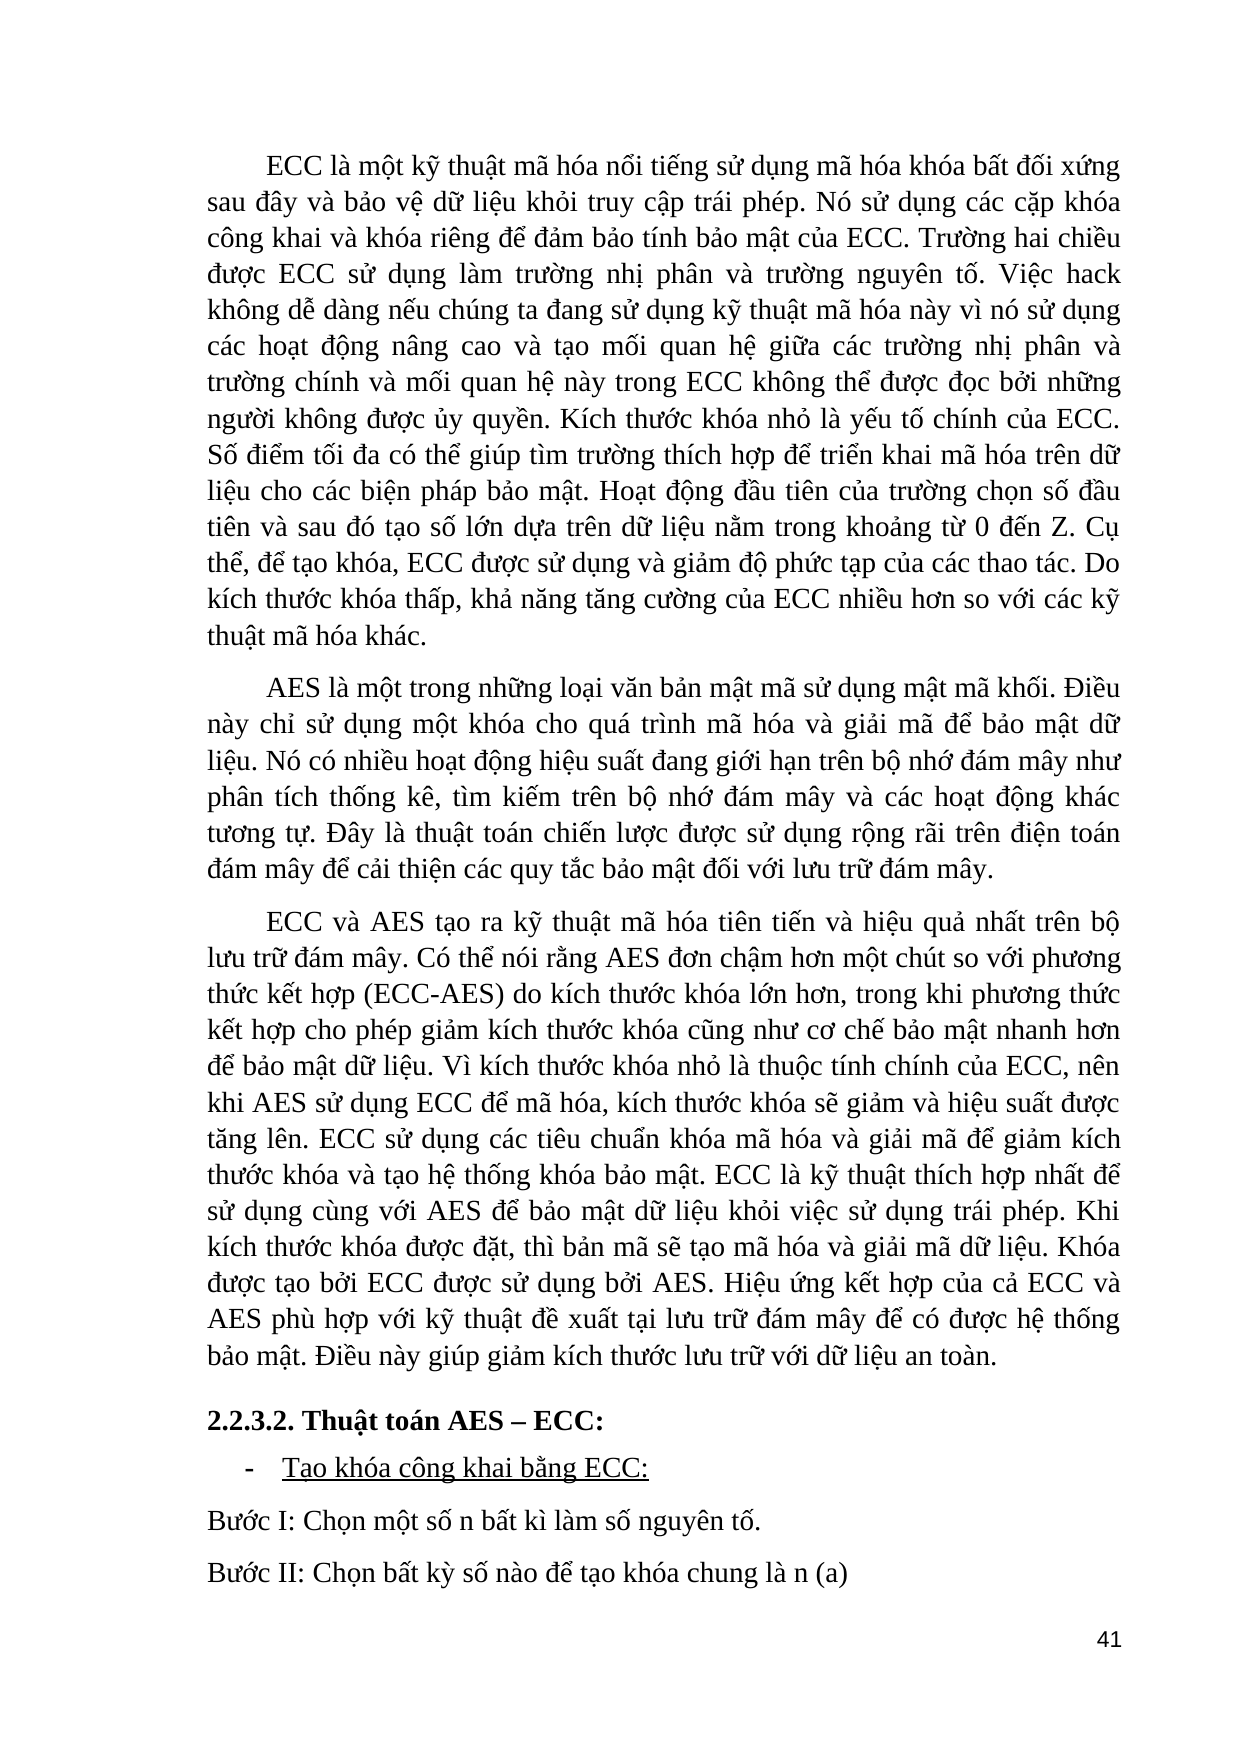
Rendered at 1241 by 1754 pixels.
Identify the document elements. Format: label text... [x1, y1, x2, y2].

text ECC là một kỹ thuật mã hóa nổi tiếng sử dụng mã hóa khóa bất đối xứng sau đây và bảo vệ dữ liệu khỏi truy cập trái phép. Nó sử dụng các cặp khóa công khai và khóa riêng để đảm bảo tính bảo mật của ECC. Trường hai chiều được ECC sử dụng làm trường nhị phân và trường nguyên tố. Việc hack không dễ dàng nếu chúng ta đang sử dụng kỹ thuật mã hóa này vì nó sử dụng các hoạt động nâng cao và tạo mối quan hệ giữa các trường nhị phân và trường chính và mối quan hệ này trong ECC không thể được đọc bởi những người không được ủy quyền. Kích thước khóa nhỏ là yếu tố chính của ECC. Số điểm tối đa có thể giúp tìm trường thích hợp để triển khai mã hóa trên dữ liệu cho các biện pháp bảo mật. Hoạt động đầu tiên của trường chọn số đầu tiên và sau đó tạo số lớn dựa trên dữ liệu nằm trong khoảng từ 0 đến Z. Cụ thể, để tạo khóa, ECC được sử dụng và giảm độ phức tạp của các thao tác. Do kích thước khóa thấp, khả năng tăng cường của ECC nhiều hơn so với các kỹ thuật mã hóa khác. [207, 148, 1122, 651]
list Tạo khóa công khai bằng ECC: [244, 1450, 1122, 1483]
text Bước I: Chọn một số n bất kì làm số nguyên tố. [207, 1503, 1122, 1536]
text Bước II: Chọn bất kỳ số nào để tạo khóa chung là n (a) [207, 1556, 1122, 1589]
text ECC và AES tạo ra kỹ thuật mã hóa tiên tiến và hiệu quả nhất trên bộ lưu trữ đám mây. Có thể nói rằng AES đơn chậm hơn một chút so với phương thức kết hợp (ECC-AES) do kích thước khóa lớn hơn, trong khi phương thức kết hợp cho phép giảm kích thước khóa cũng như cơ chế bảo mật nhanh hơn để bảo mật dữ liệu. Vì kích thước khóa nhỏ là thuộc tính chính của ECC, nên khi AES sử dụng ECC để mã hóa, kích thước khóa sẽ giảm và hiệu suất được tăng lên. ECC sử dụng các tiêu chuẩn khóa mã hóa và giải mã để giảm kích thước khóa và tạo hệ thống khóa bảo mật. ECC là kỹ thuật thích hợp nhất để sử dụng cùng với AES để bảo mật dữ liệu khỏi việc sử dụng trái phép. Khi kích thước khóa được đặt, thì bản mã sẽ tạo mã hóa và giải mã dữ liệu. Khóa được tạo bởi ECC được sử dụng bởi AES. Hiệu ứng kết hợp của cả ECC và AES phù hợp với kỹ thuật đề xuất tại lưu trữ đám mây để có được hệ thống bảo mật. Điều này giúp giảm kích thước lưu trữ với dữ liệu an toàn. [207, 904, 1122, 1371]
text AES là một trong những loại văn bản mật mã sử dụng mật mã khối. Điều này chỉ sử dụng một khóa cho quá trình mã hóa và giải mã để bảo mật dữ liệu. Nó có nhiều hoạt động hiệu suất đang giới hạn trên bộ nhớ đám mây như phân tích thống kê, tìm kiếm trên bộ nhớ đám mây và các hoạt động khác tương tự. Đây là thuật toán chiến lược được sử dụng rộng rãi trên điện toán đám mây để cải thiện các quy tắc bảo mật đối với lưu trữ đám mây. [207, 670, 1122, 885]
subtitle 2.2.3.2. Thuật toán AES – ECC: [207, 1403, 1122, 1437]
